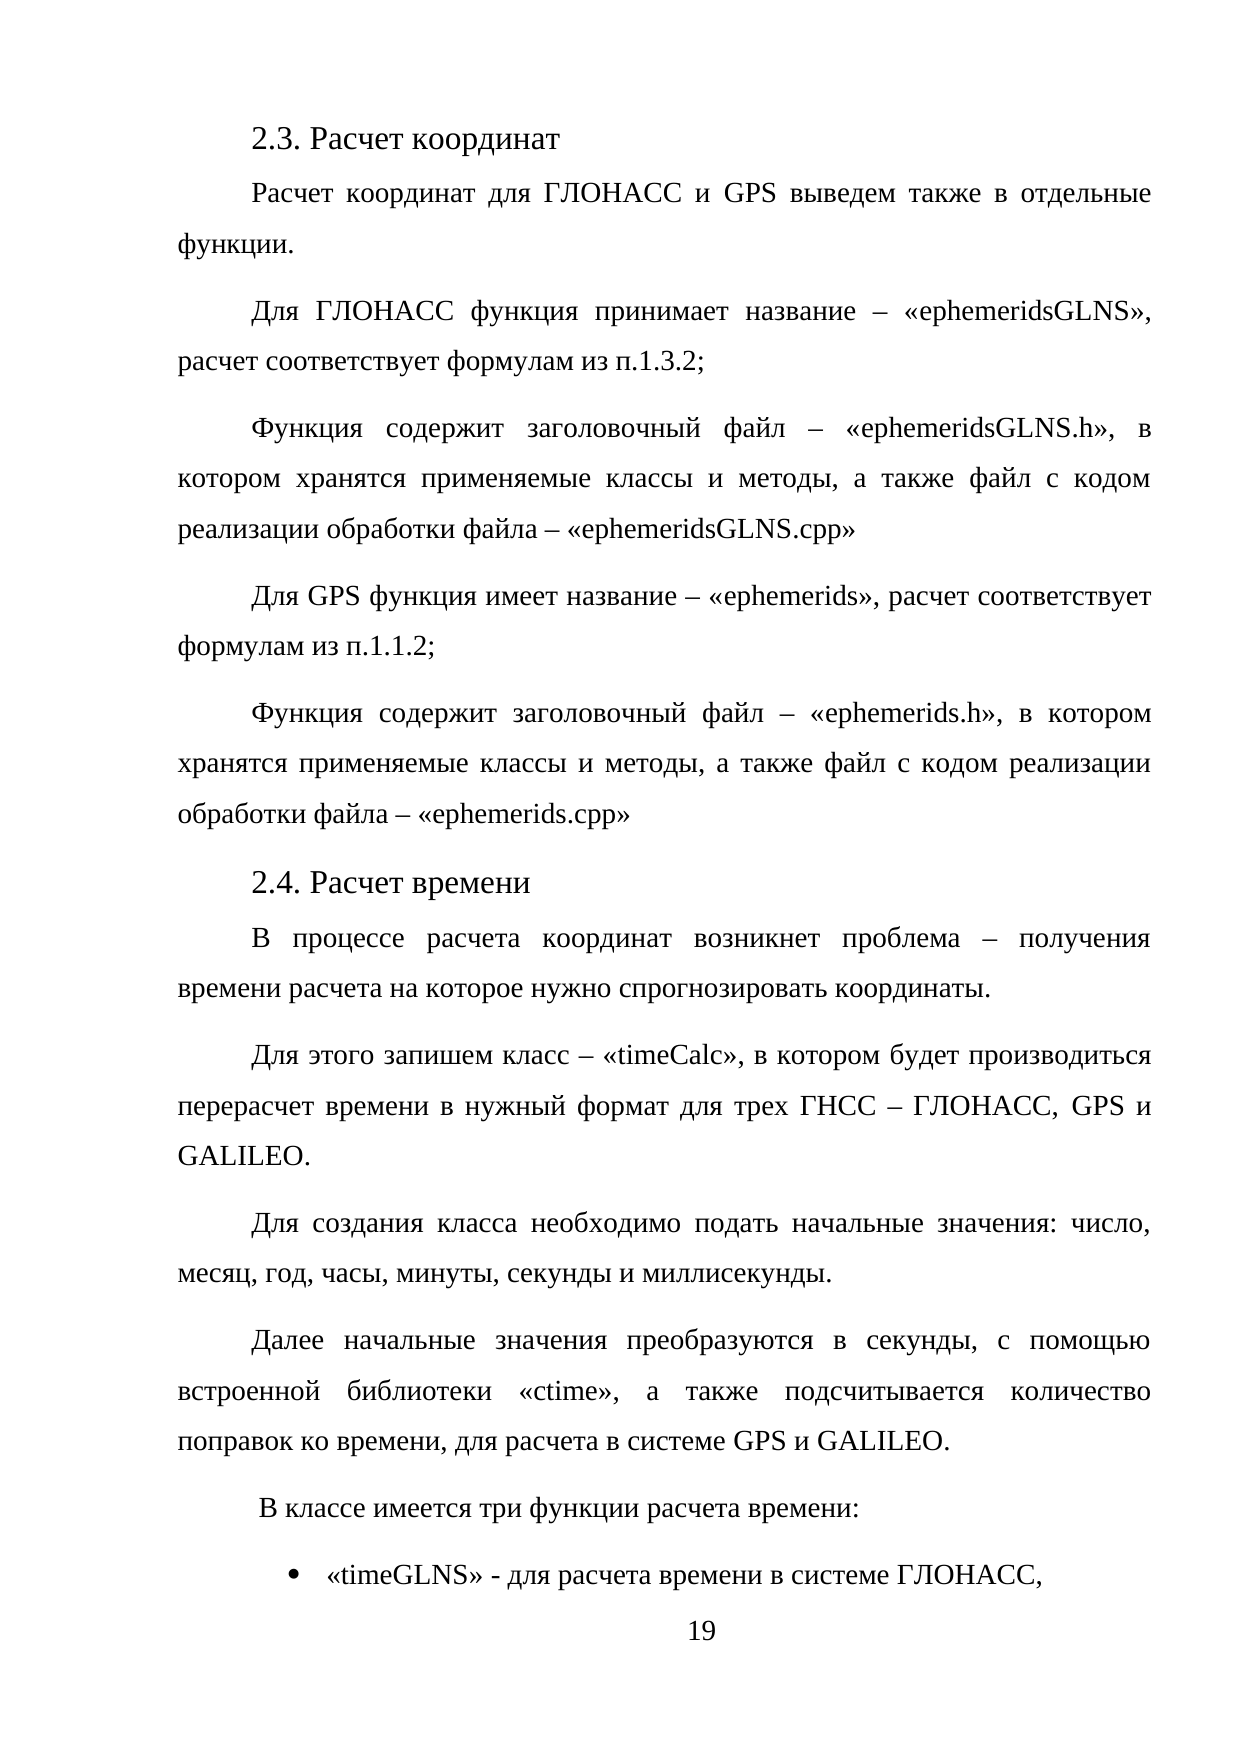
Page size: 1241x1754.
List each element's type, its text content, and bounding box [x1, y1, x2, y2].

text В классе имеется три функции расчета времени: [177, 1490, 1152, 1523]
text Функция содержит заголовочный файл – «ephemeridsGLNS.h», в котором хранятся применяемые классы и методы, а также файл с кодом реализации обработки файла – «ephemeridsGLNS.cpp» [177, 410, 1152, 544]
text Для создания класса необходимо подать начальные значения: число, месяц, год, часы, минуты, секунды и миллисекунды. [177, 1205, 1152, 1289]
text Далее начальные значения преобразуются в секунды, с помощью встроенной библиотеки «ctime», а также подсчитывается количество поправок ко времени, для расчета в системе GPS и GALILEO. [177, 1322, 1152, 1457]
text Для этого запишем класс – «timeCalc», в котором будет производиться перерасчет времени в нужный формат для трех ГНСС – ГЛОНАСС, GPS и GALILEO. [177, 1037, 1152, 1172]
text Для ГЛОНАСС функция принимает название – «ephemeridsGLNS», расчет соответствует формулам из п.1.3.2; [177, 293, 1152, 377]
text Расчет координат для ГЛОНАСС и GPS выведем также в отдельные функции. [177, 176, 1152, 259]
list «timeGLNS» - для расчета времени в системе ГЛОНАСС, [288, 1557, 1152, 1591]
text Функция содержит заголовочный файл – «ephemerids.h», в котором хранятся применяемые классы и методы, а также файл с кодом реализации обработки файла – «ephemerids.cpp» [177, 695, 1152, 829]
subtitle 2.3. Расчет координат [177, 118, 1152, 156]
subtitle 2.4. Расчет времени [177, 863, 1152, 901]
text В процессе расчета координат возникнет проблема – получения времени расчета на которое нужно спрогнозировать координаты. [177, 920, 1152, 1004]
text Для GPS функция имеет название – «ephemerids», расчет соответствует формулам из п.1.1.2; [177, 578, 1152, 662]
